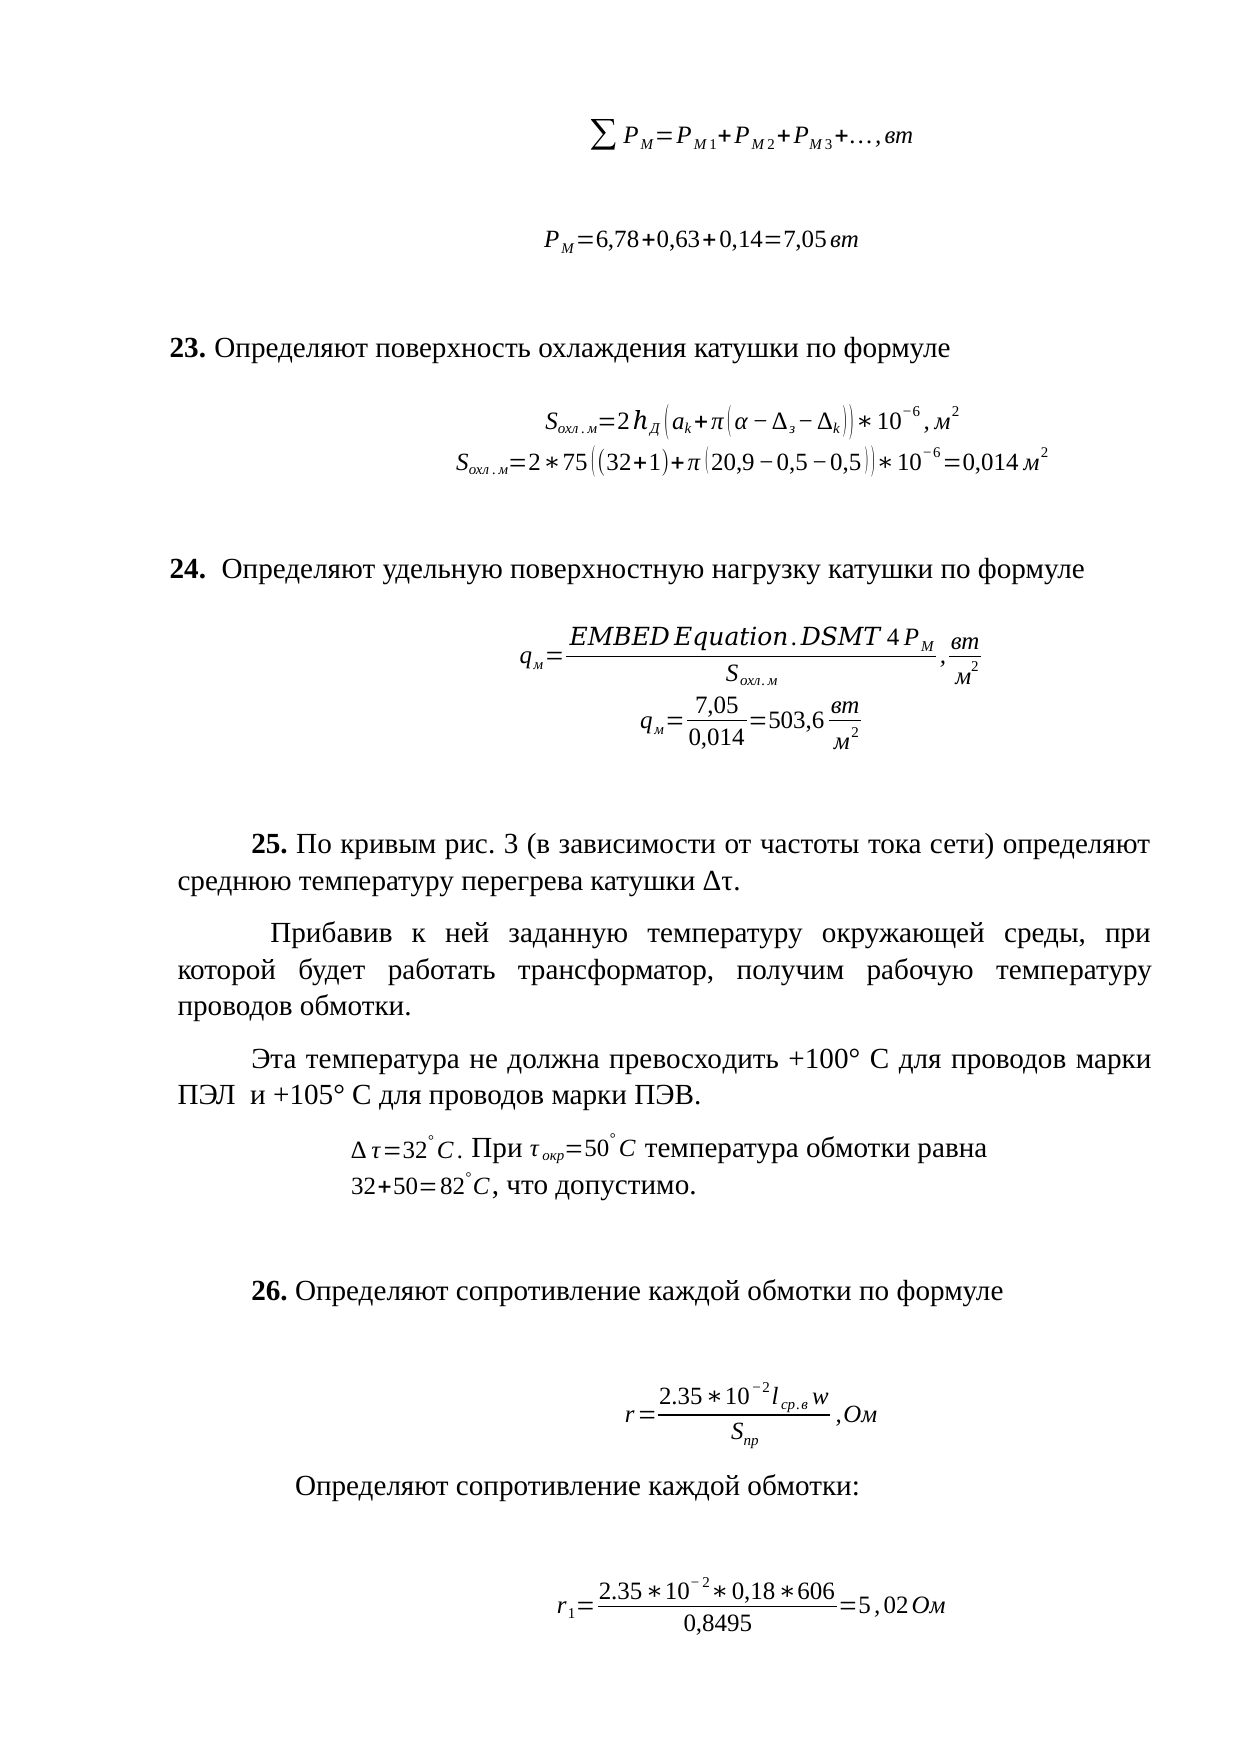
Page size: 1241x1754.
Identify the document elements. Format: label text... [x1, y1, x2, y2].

list Определяют поверхность охлаждения катушки по формуле [169, 330, 1152, 364]
list Определяют удельную поверхностную нагрузку катушки по формуле [169, 551, 1152, 584]
text Прибавив к ней заданную температуру окружающей среды, при которой будет работать трансформатор, получим рабочую температуру проводов обмотки. [177, 916, 1152, 1021]
text 26. Определяют сопротивление каждой обмотки по формуле [177, 1273, 1152, 1306]
text Эта температура не должна превосходить +100° С для проводов марки ПЭЛ и +105° С для проводов марки ПЭВ. [177, 1041, 1152, 1110]
list , что допустимо. [277, 1167, 1152, 1201]
list При температура обмотки равна [277, 1130, 1152, 1164]
text 25. По кривым рис. 3 (в зависимости от частоты тока сети) определяют среднюю температуру перегрева катушки Δτ. [177, 827, 1152, 896]
text Определяют сопротивление каждой обмотки: [177, 1468, 1152, 1501]
